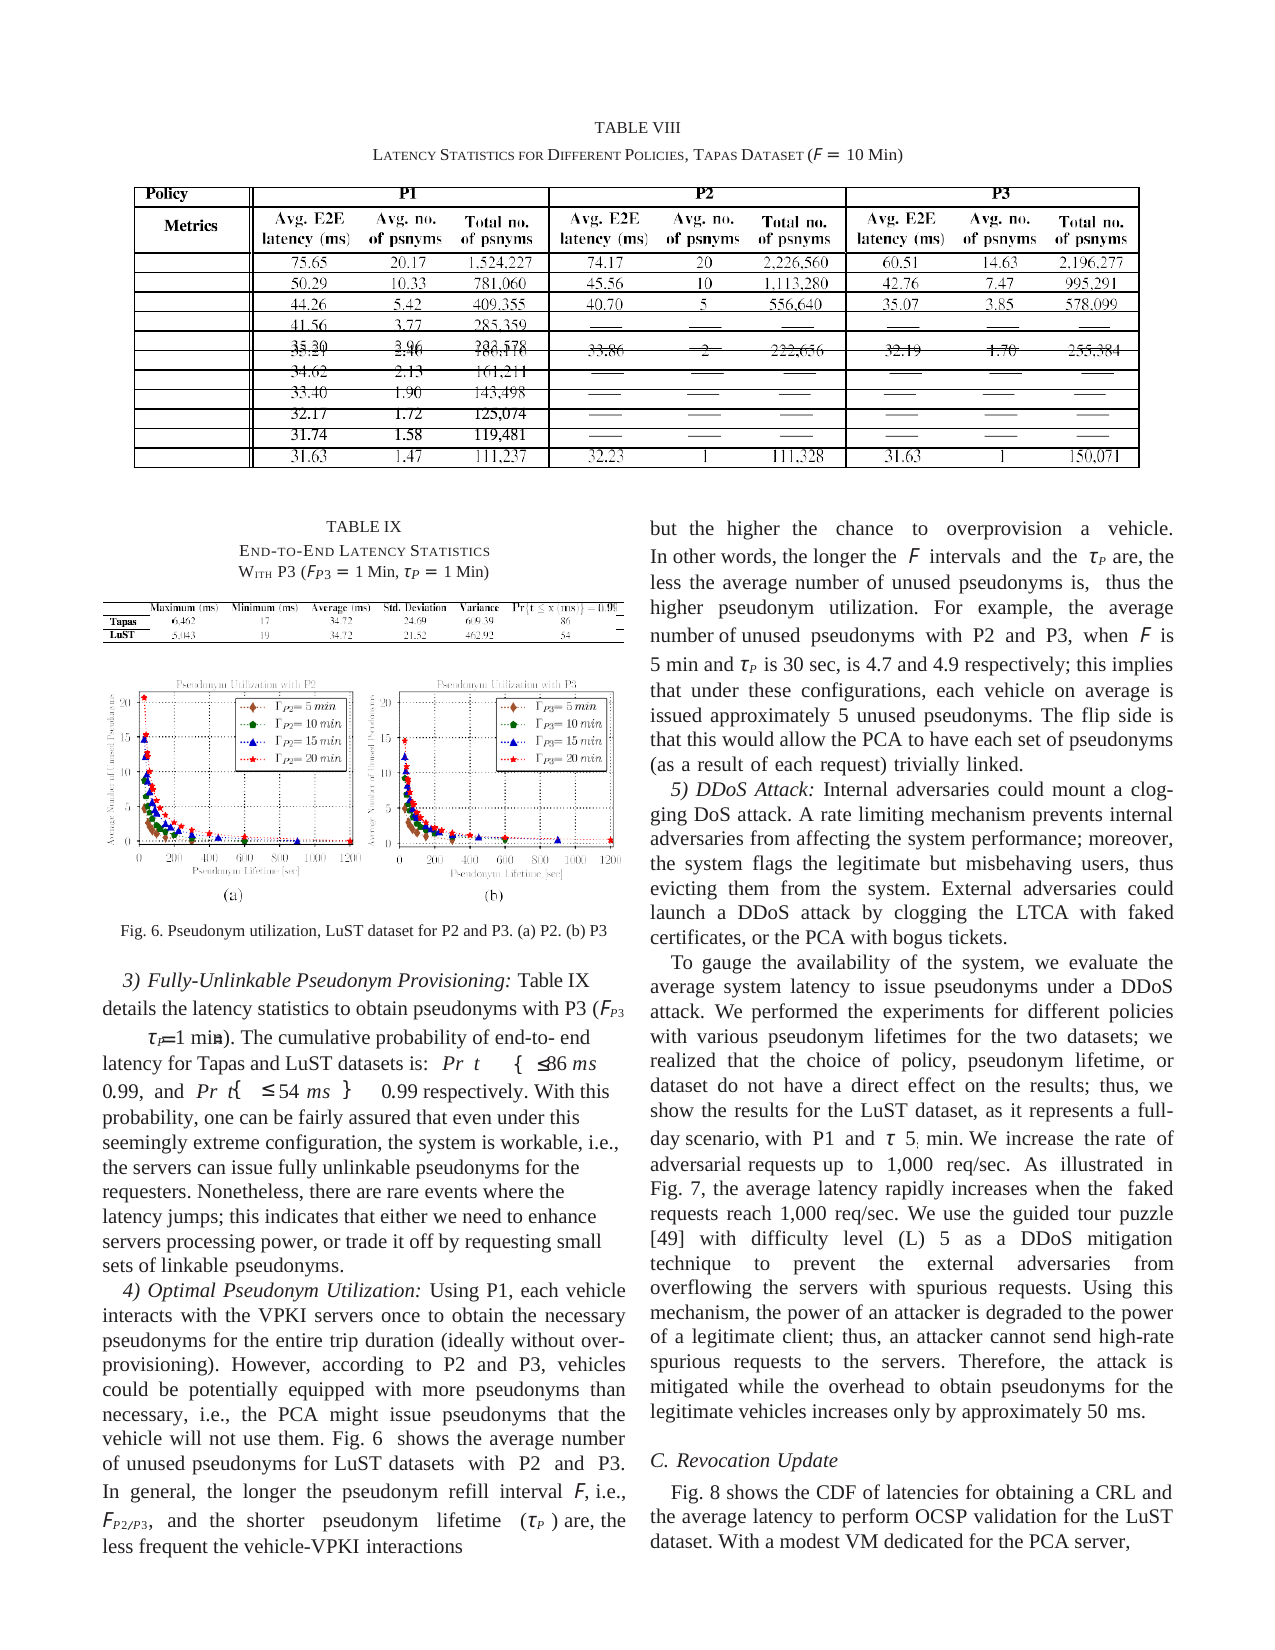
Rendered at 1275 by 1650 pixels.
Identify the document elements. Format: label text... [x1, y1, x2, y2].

list Revocation Update [650, 1448, 1185, 1472]
table_header [847, 188, 1138, 206]
table_cell [847, 254, 1138, 272]
table_cell [254, 410, 548, 427]
table_cell [847, 312, 1138, 330]
table_cell [135, 293, 249, 311]
table_cell [135, 312, 249, 330]
table_cell [847, 273, 1138, 291]
picture [1055, 216, 1127, 247]
table_cell [550, 254, 845, 272]
table_cell [254, 332, 548, 349]
table_cell [847, 332, 1138, 349]
text END-TO-END LATENCY STATISTICS [118, 541, 611, 560]
text To gauge the availability of the system, we evaluate the average system latency to issue pseudonyms under a DDoS attack. We performed the experiments for different policies with various pseudonym lifetimes for the two datasets; we realized that the choice of policy, pseudonym lifetime, or dataset do not have a direct effect on the results; thus, we show the results for the LuST dataset, as it represents a full- day scenario, with P1 and τ 5 min. We increase the rate of adversarial requests up to 1,000 req/sec. As illustrated in Fig. 7, the average latency rapidly increases when the faked requests reach 1,000 req/sec. We use the guided tour puzzle [49] with difficulty level (L) 5 as a DDoS mitigation technique to prevent the external adversaries from overflowing the servers with spurious requests. Using this mechanism, the power of an attacker is degraded to the power of a legitimate client; thus, an attacker cannot send high-rate spurious requests to the servers. Therefore, the attack is mitigated while the overhead to obtain pseudonyms for the legitimate vehicles increases only by approximately 50 ms. [650, 949, 1174, 1423]
picture [149, 603, 617, 640]
table_cell [254, 429, 548, 447]
table_cell [550, 332, 845, 349]
table_cell [254, 351, 548, 369]
table_header [254, 188, 548, 206]
table_cell [847, 429, 1138, 447]
table_cell [847, 410, 1138, 427]
table_cell [254, 390, 548, 408]
picture [560, 212, 648, 247]
table_cell [135, 410, 249, 427]
table_cell [254, 273, 548, 291]
table_cell [847, 208, 1138, 251]
picture [107, 680, 621, 903]
picture [857, 212, 944, 247]
table_cell [550, 429, 845, 447]
list Fully-Unlinkable Pseudonym Provisioning: Table IX details the latency statistics to obtain pseudonyms with P3 (FP3 τP 1 min). The cumulative probability of end-to- end latency for Tapas and LuST datasets is: Pr t 86 ms 0.99, and Pr t 54 ms 0.99 respectively. With this probability, one can be fairly assured that even under this seemingly extreme configuration, the system is workable, i.e., the servers can issue fully unlinkable pseudonyms for the requesters. Nonetheless, there are rare events where the latency jumps; this indicates that either we need to enhance servers processing power, or trade it off by requesting small sets of linkable pseudonyms. [102, 968, 626, 1277]
table_cell [847, 351, 1138, 369]
text WITH P3 (FP3 = 1 Min, τP = 1 Min) [118, 560, 609, 582]
table_cell [135, 254, 249, 272]
picture [758, 216, 830, 247]
list DDoS Attack: Internal adversaries could mount a clog- ging DoS attack. A rate limiting mechanism prevents internal adversaries from affecting the system performance; moreover, the system flags the legitimate but misbehaving users, thus evicting them from the system. External adversaries could launch a DDoS attack by clogging the LTCA with faked certificates, or the PCA with bogus tickets. [650, 777, 1174, 949]
table_cell [135, 390, 249, 408]
table_header [550, 188, 845, 206]
table_cell [550, 273, 845, 291]
table_cell [135, 371, 249, 388]
text TABLE VIII [168, 117, 1107, 137]
text TABLE IX [118, 516, 609, 536]
table_cell [135, 273, 249, 291]
table_cell [254, 208, 548, 251]
table_cell [550, 390, 845, 408]
text LATENCY STATISTICS FOR DIFFERENT POLICIES, TAPAS DATASET (F = 10 Min) [168, 142, 1107, 165]
table_cell [254, 312, 548, 330]
table_cell [135, 332, 249, 349]
table_header [135, 188, 249, 206]
table_cell [254, 371, 548, 388]
table_cell [135, 429, 249, 447]
table_cell [847, 371, 1138, 388]
table_cell [550, 410, 845, 427]
table_cell [135, 208, 249, 251]
text Fig. 8 shows the CDF of latencies for obtaining a CRL and the average latency to perform OCSP validation for the LuST dataset. With a modest VM dedicated for the PCA server, [650, 1479, 1174, 1553]
picture [667, 212, 739, 247]
table_cell [550, 449, 845, 466]
table_cell [550, 208, 845, 251]
table_cell [135, 449, 249, 466]
text but the higher the chance to overprovision a vehicle. In other words, the longer the F intervals and the τP are, the less the average number of unused pseudonyms is, thus the higher pseudonym utilization. For example, the average number of unused pseudonyms with P2 and P3, when F is 5 min and τP is 30 sec, is 4.7 and 4.9 respectively; this implies that under these configurations, each vehicle on average is issued approximately 5 unused pseudonyms. The flip side is that this would allow the PCA to have each set of pseudonyms (as a result of each request) trivially linked. [650, 516, 1174, 776]
table_cell [847, 449, 1138, 466]
table_cell [254, 449, 548, 466]
list Optimal Pseudonym Utilization: Using P1, each vehicle interacts with the VPKI servers once to obtain the necessary pseudonyms for the entire trip duration (ideally without over- provisioning). However, according to P2 and P3, vehicles could be potentially equipped with more pseudonyms than necessary, i.e., the PCA might issue pseudonyms that the vehicle will not use them. Fig. 6 shows the average number of unused pseudonyms for LuST datasets with P2 and P3. In general, the longer the pseudonym refill interval F, i.e., FP2/P3, and the shorter pseudonym lifetime (τP ) are, the less frequent the vehicle-VPKI interactions [102, 1278, 626, 1558]
table_cell [254, 293, 548, 311]
table_cell [550, 293, 845, 311]
table_cell [254, 254, 548, 272]
picture [369, 212, 442, 247]
picture [461, 216, 532, 247]
table_cell [847, 293, 1138, 311]
table_cell [135, 351, 249, 369]
table_cell [550, 351, 845, 369]
table_cell [847, 390, 1138, 408]
picture [262, 212, 350, 247]
table_cell [550, 371, 845, 388]
table_cell [550, 312, 845, 330]
picture [963, 212, 1036, 247]
